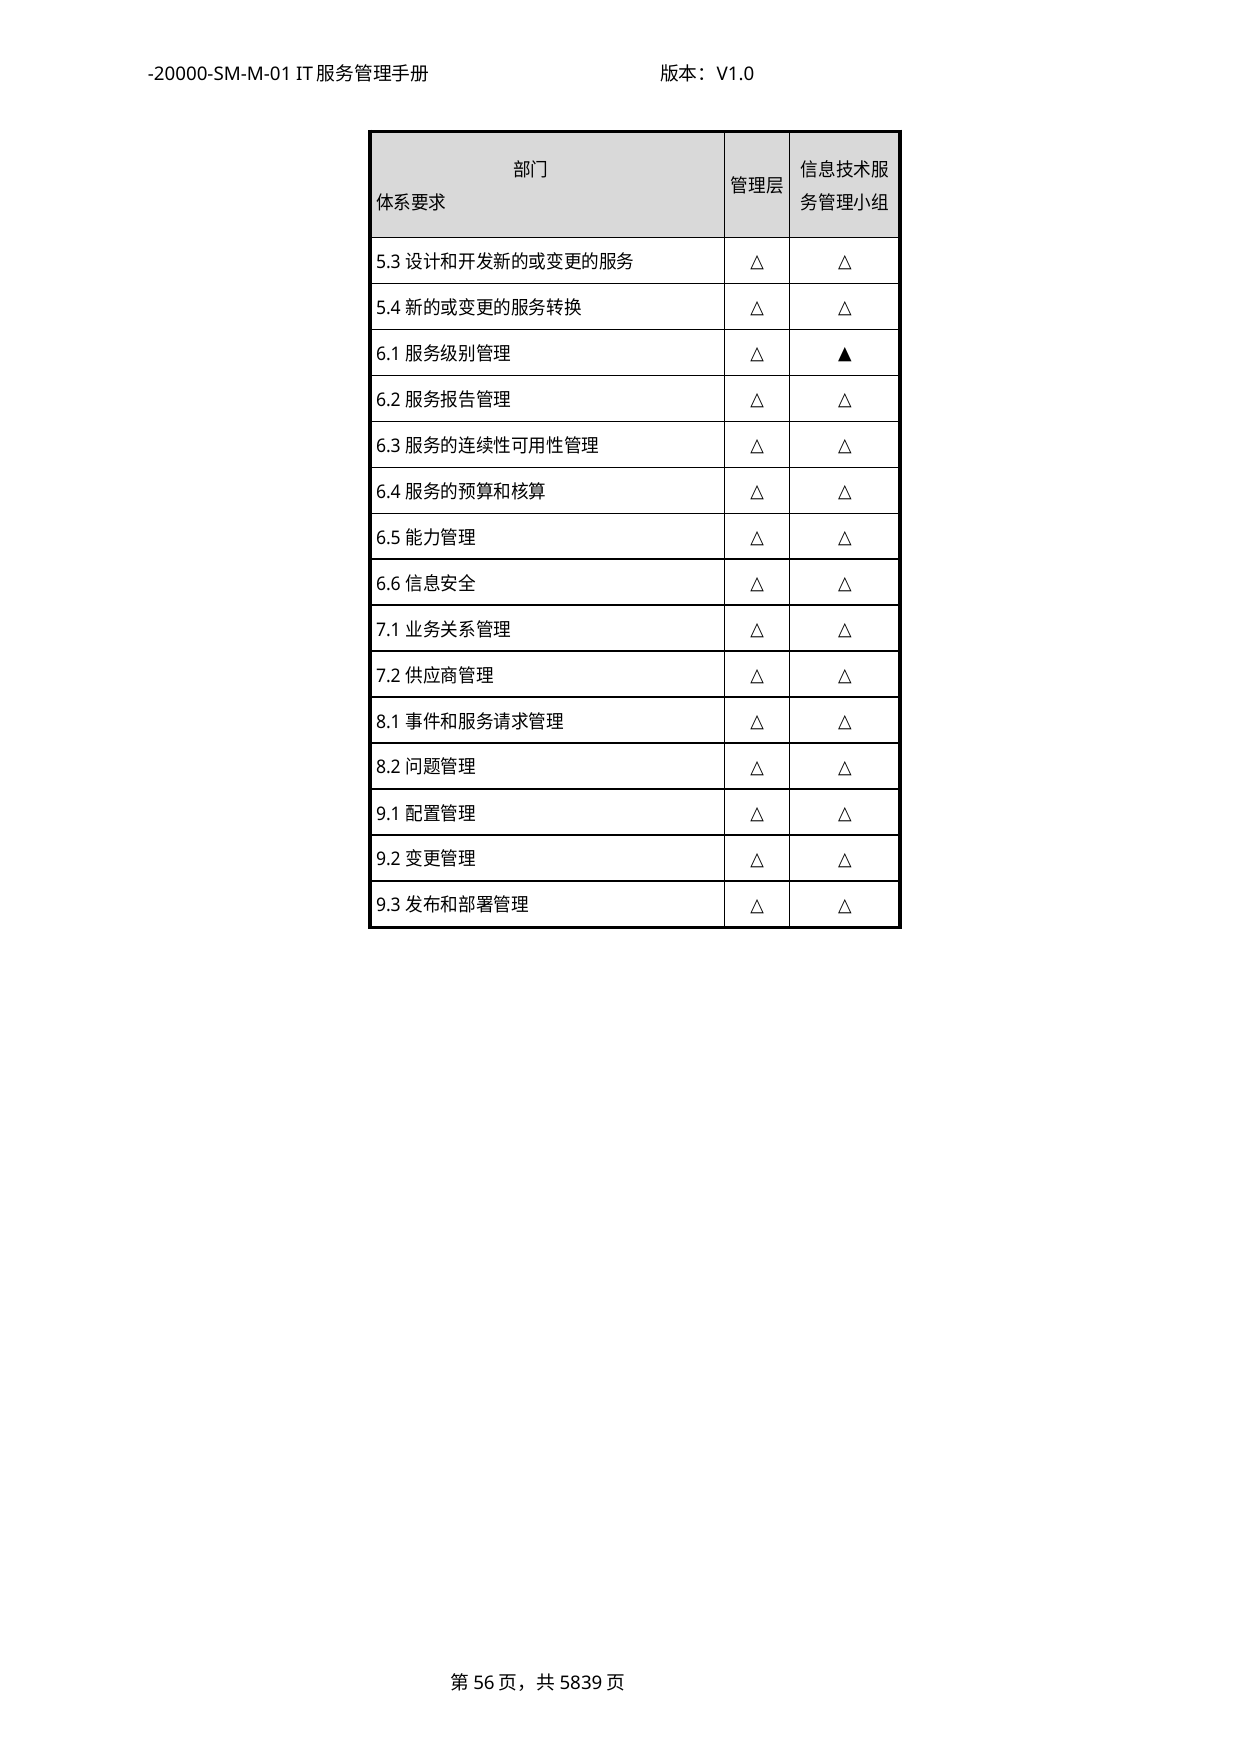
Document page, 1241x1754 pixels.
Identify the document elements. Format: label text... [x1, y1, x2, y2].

table_cell △ [790, 468, 898, 512]
table_cell △ [790, 836, 898, 880]
table_cell △ [790, 652, 898, 696]
table_cell △ [725, 376, 789, 421]
table_cell 6.3 服务的连续性可用性管理 [372, 422, 724, 466]
table_cell △ [725, 652, 789, 696]
table_cell △ [725, 238, 789, 283]
table_header 部门 体系要求 [372, 133, 724, 237]
table_cell △ [725, 744, 789, 788]
table_cell △ [725, 514, 789, 558]
table_cell 6.2 服务报告管理 [372, 376, 724, 421]
table_cell 6.4 服务的预算和核算 [372, 468, 724, 512]
table_cell △ [790, 698, 898, 742]
table_cell △ [725, 836, 789, 880]
table_cell △ [725, 468, 789, 512]
table_cell ▲ [790, 330, 898, 374]
table_header 信息技术服务管理小组 [790, 133, 898, 237]
table_cell △ [725, 560, 789, 604]
table_cell 6.5 能力管理 [372, 514, 724, 558]
table_cell 6.6 信息安全 [372, 560, 724, 604]
table_cell △ [790, 560, 898, 604]
table_cell △ [725, 606, 789, 650]
table_cell △ [725, 330, 789, 374]
table_cell 6.1 服务级别管理 [372, 330, 724, 374]
table_cell △ [725, 698, 789, 742]
table_cell 8.1 事件和服务请求管理 [372, 698, 724, 742]
table_cell 9.1 配置管理 [372, 790, 724, 834]
table_cell 5.3 设计和开发新的或变更的服务 [372, 238, 724, 283]
table_cell △ [790, 238, 898, 283]
table_cell 7.1 业务关系管理 [372, 606, 724, 650]
table_cell △ [790, 422, 898, 466]
table_cell △ [790, 744, 898, 788]
table_cell △ [725, 422, 789, 466]
table_cell 8.2 问题管理 [372, 744, 724, 788]
table_cell △ [790, 284, 898, 329]
table_cell △ [790, 606, 898, 650]
table_cell △ [790, 882, 898, 926]
table_cell △ [790, 790, 898, 834]
table_cell △ [725, 284, 789, 329]
table_cell △ [790, 376, 898, 421]
table_cell △ [725, 882, 789, 926]
table_cell △ [725, 790, 789, 834]
table_cell 5.4 新的或变更的服务转换 [372, 284, 724, 329]
table_cell 9.3 发布和部署管理 [372, 882, 724, 926]
table_cell △ [790, 514, 898, 558]
table_cell 7.2 供应商管理 [372, 652, 724, 696]
table_header 管理层 [725, 133, 789, 237]
table_cell 9.2 变更管理 [372, 836, 724, 880]
